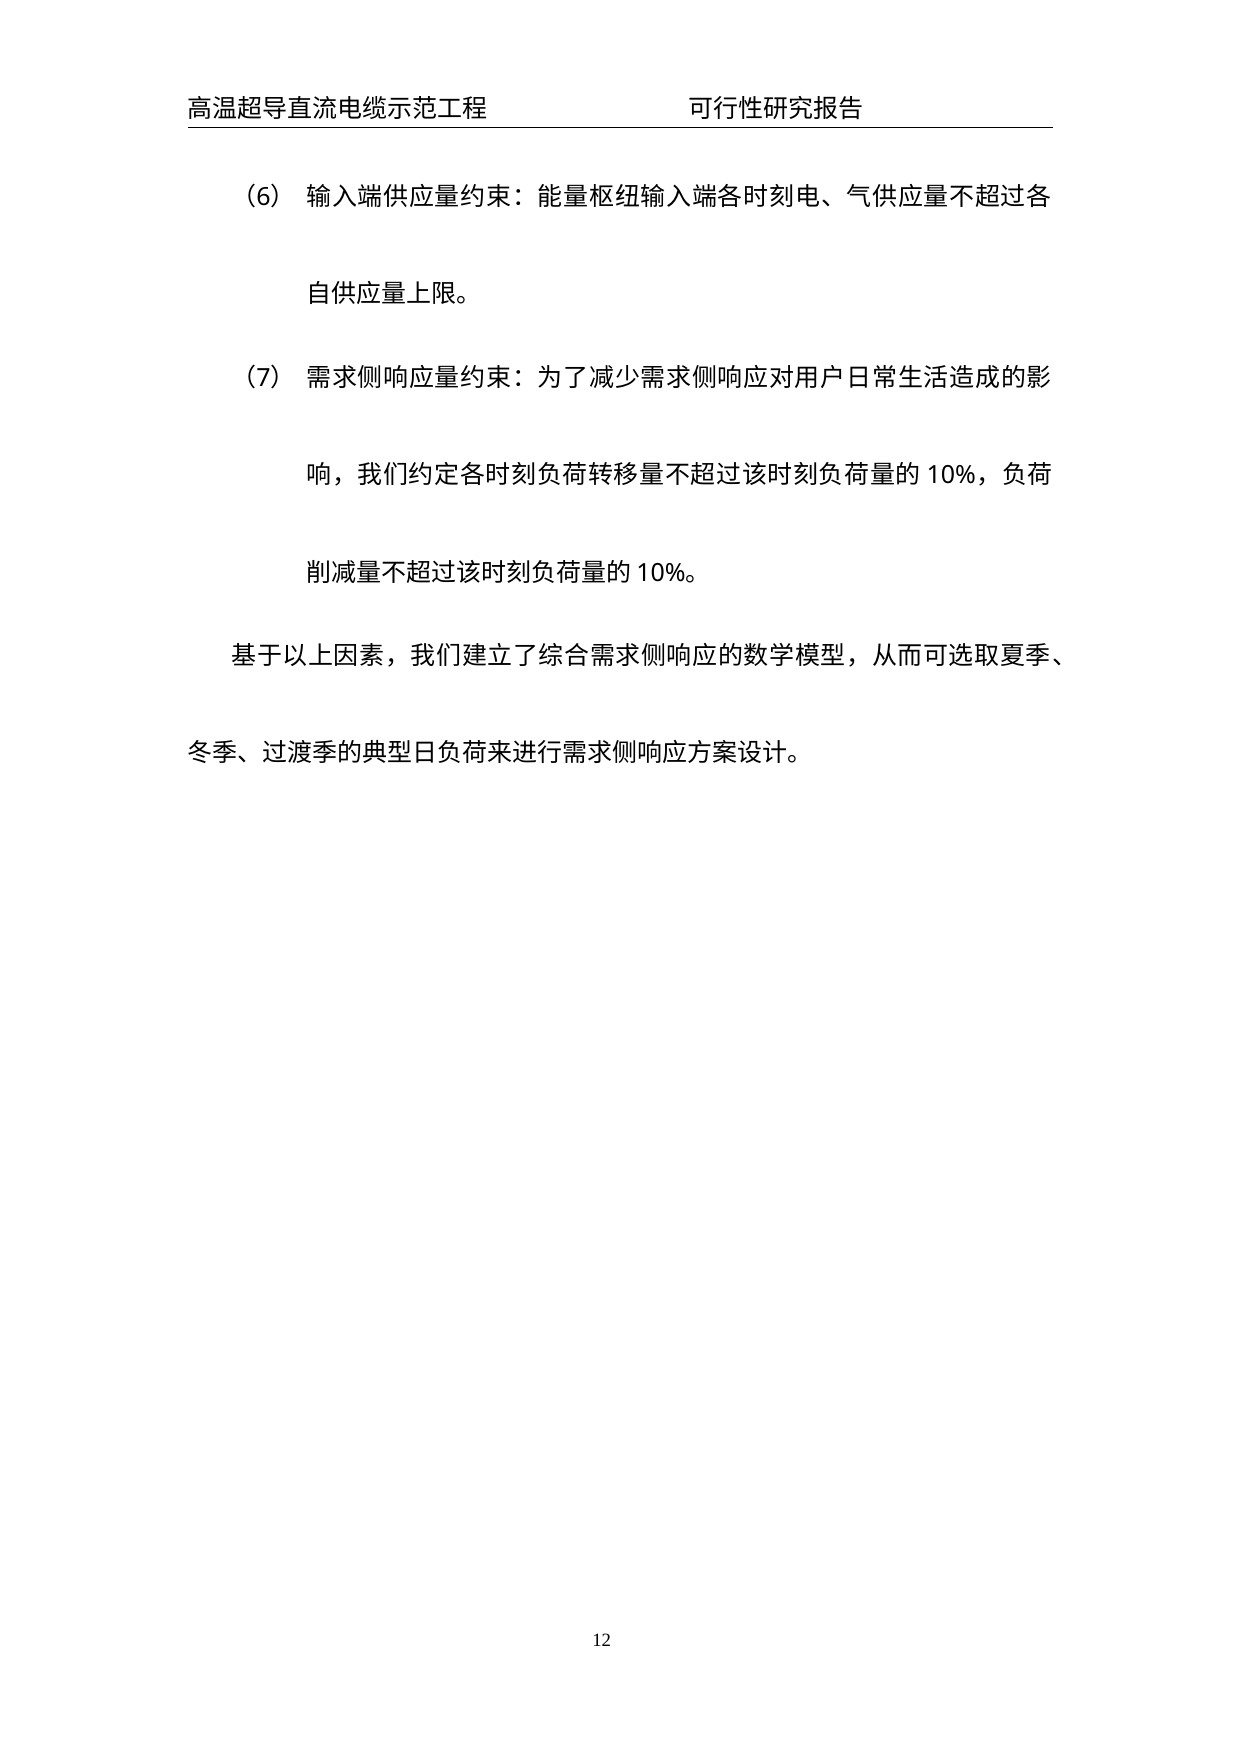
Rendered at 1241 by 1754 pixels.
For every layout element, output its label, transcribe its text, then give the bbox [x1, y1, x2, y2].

list 输入端供应量约束：能量枢纽输入端各时刻电、气供应量不超过各自供应量上限。 [231, 162, 1053, 324]
list 需求侧响应量约束：为了减少需求侧响应对用户日常生活造成的影响，我们约定各时刻负荷转移量不超过该时刻负荷量的10%，负荷削减量不超过该时刻负荷量的10%。 [231, 343, 1053, 603]
text 基于以上因素，我们建立了综合需求侧响应的数学模型，从而可选取夏季、冬季、过渡季的典型日负荷来进行需求侧响应方案设计。 [187, 621, 1053, 783]
